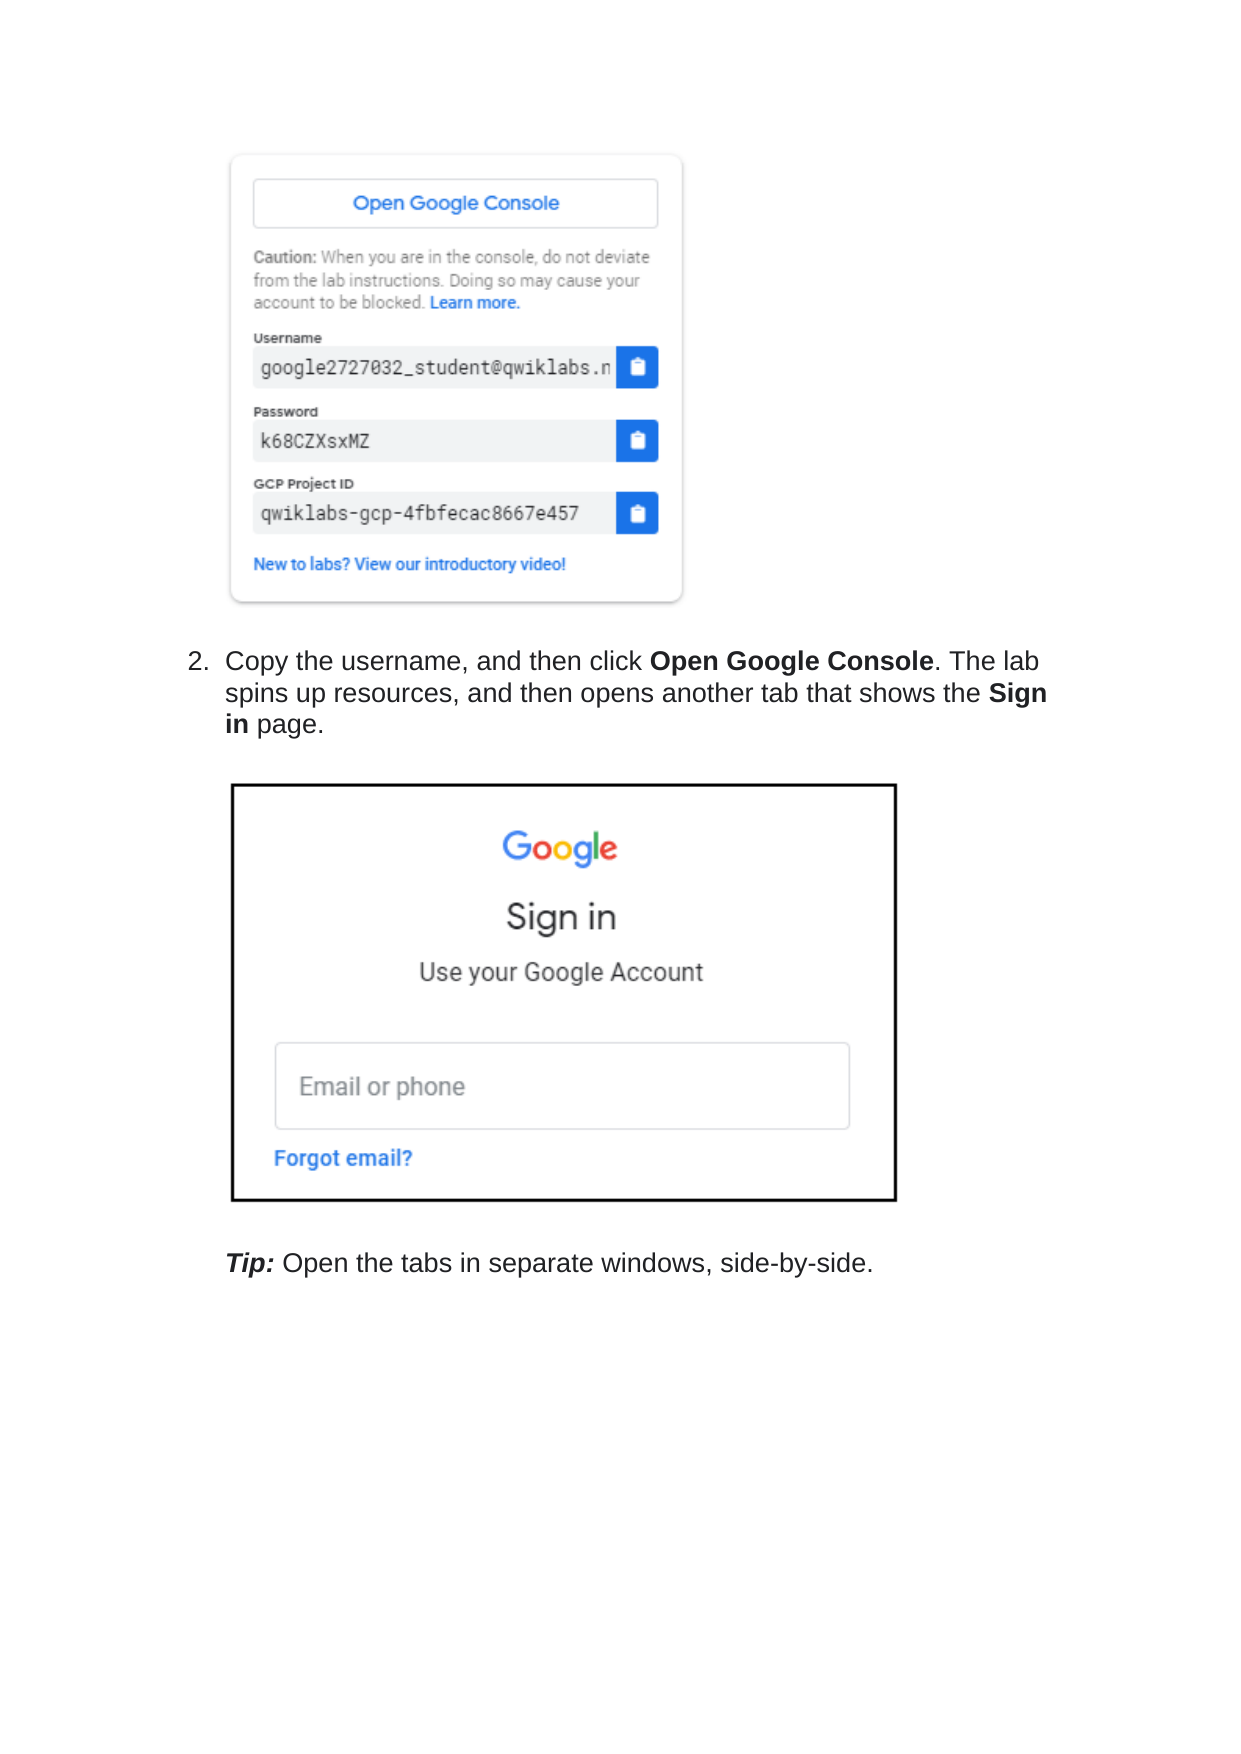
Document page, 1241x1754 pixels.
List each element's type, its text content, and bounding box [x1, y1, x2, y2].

picture [225, 776, 902, 1210]
picture [225, 150, 689, 608]
list Copy the username, and then click Open Google Console. The lab spins up resources, and then opens another tab that shows the Sign in page. [187, 645, 1090, 739]
text Tip: Open the tabs in separate windows, side-by-side. [225, 1247, 1090, 1278]
